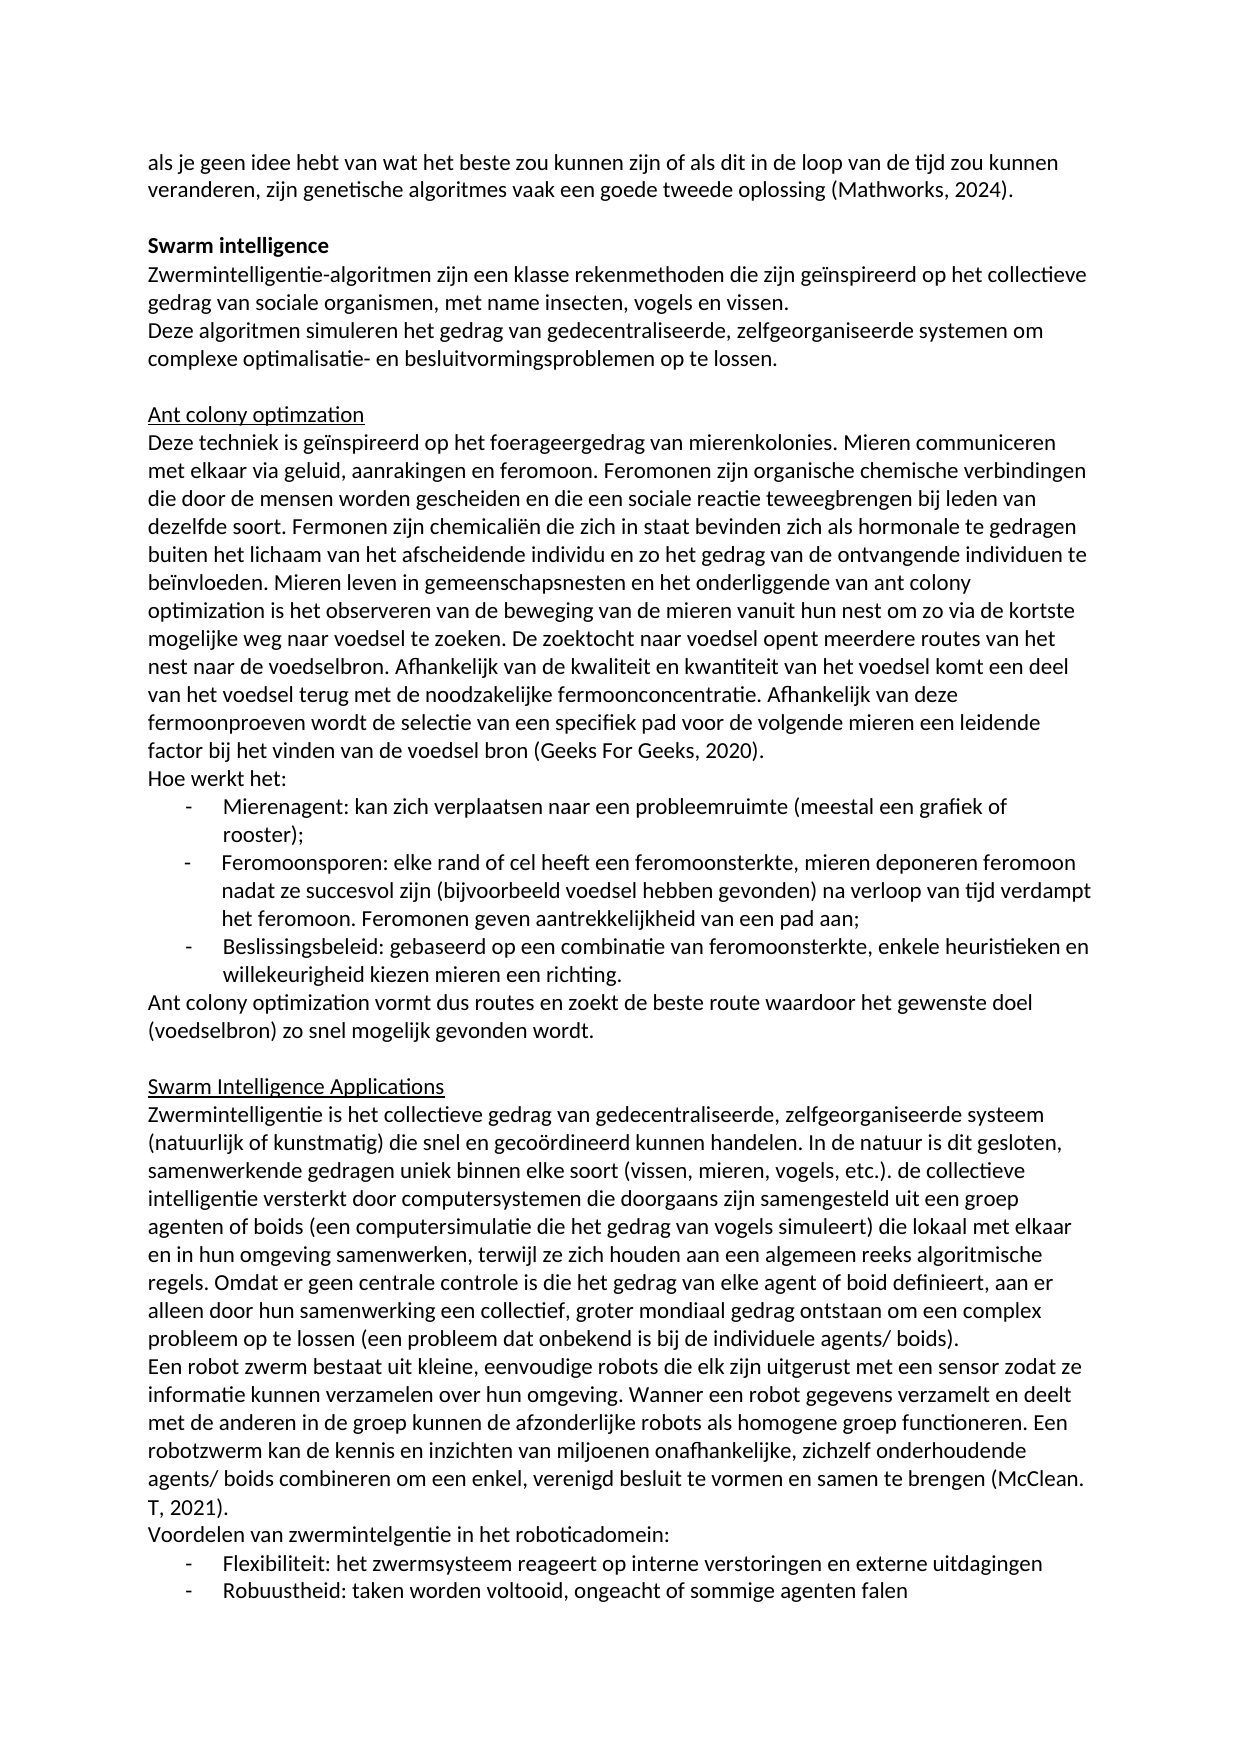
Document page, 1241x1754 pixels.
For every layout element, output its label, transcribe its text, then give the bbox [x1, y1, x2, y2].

list Feromoonsporen: elke rand of cel heeft een feromoonsterkte, mieren deponeren feromoon nadat ze succesvol zijn (bijvoorbeeld voedsel hebben gevonden) na verloop van tijd verdampt het feromoon. Feromonen geven aantrekkelijkheid van een pad aan; [184, 848, 1093, 932]
text Deze techniek is geïnspireerd op het foerageergedrag van mierenkolonies. Mieren communiceren met elkaar via geluid, aanrakingen en feromoon. Feromonen zijn organische chemische verbindingen die door de mensen worden gescheiden en die een sociale reactie teweegbrengen bij leden van dezelfde soort. Fermonen zijn chemicaliën die zich in staat bevinden zich als hormonale te gedragen buiten het lichaam van het afscheidende individu en zo het gedrag van de ontvangende individuen te beïnvloeden. Mieren leven in gemeenschapsnesten en het onderliggende van ant colony optimization is het observeren van de beweging van de mieren vanuit hun nest om zo via de kortste mogelijke weg naar voedsel te zoeken. De zoektocht naar voedsel opent meerdere routes van het nest naar de voedselbron. Afhankelijk van de kwaliteit en kwantiteit van het voedsel komt een deel van het voedsel terug met de noodzakelijke fermoonconcentratie. Afhankelijk van deze fermoonproeven wordt de selectie van een specifiek pad voor de volgende mieren een leidende factor bij het vinden van de voedsel bron (Geeks For Geeks, 2020). [148, 428, 1093, 764]
list Robuustheid: taken worden voltooid, ongeacht of sommige agenten falen [185, 1577, 1093, 1605]
text Swarm intelligence [148, 232, 1093, 260]
text Zwermintelligentie-algoritmen zijn een klasse rekenmethoden die zijn geïnspireerd op het collectieve gedrag van sociale organismen, met name insecten, vogels en vissen. [148, 260, 1093, 316]
text Ant colony optimization vormt dus routes en zoekt de beste route waardoor het gewenste doel (voedselbron) zo snel mogelijk gevonden wordt. [148, 988, 1093, 1044]
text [148, 148, 1093, 204]
list Beslissingsbeleid: gebaseerd op een combinatie van feromoonsterkte, enkele heuristieken en willekeurigheid kiezen mieren een richting. [185, 932, 1093, 988]
list Flexibiliteit: het zwermsysteem reageert op interne verstoringen en externe uitdagingen [185, 1549, 1093, 1577]
text Ant colony optimzation [148, 400, 1093, 428]
list Mierenagent: kan zich verplaatsen naar een probleemruimte (meestal een grafiek of rooster); [185, 792, 1093, 848]
text Een robot zwerm bestaat uit kleine, eenvoudige robots die elk zijn uitgerust met een sensor zodat ze informatie kunnen verzamelen over hun omgeving. Wanner een robot gegevens verzamelt en deelt met de anderen in de groep kunnen de afzonderlijke robots als homogene groep functioneren. Een robotzwerm kan de kennis en inzichten van miljoenen onafhankelijke, zichzelf onderhoudende agents/ boids combineren om een enkel, verenigd besluit te vormen en samen te brengen (McClean. T, 2021). [148, 1352, 1093, 1521]
text Swarm Intelligence Applications [148, 1072, 1093, 1100]
text Voordelen van zwermintelgentie in het roboticadomein: [148, 1521, 1093, 1549]
text Hoe werkt het: [148, 764, 1093, 792]
text Zwermintelligentie is het collectieve gedrag van gedecentraliseerde, zelfgeorganiseerde systeem (natuurlijk of kunstmatig) die snel en gecoördineerd kunnen handelen. In de natuur is dit gesloten, samenwerkende gedragen uniek binnen elke soort (vissen, mieren, vogels, etc.). de collectieve intelligentie versterkt door computersystemen die doorgaans zijn samengesteld uit een groep agenten of boids (een computersimulatie die het gedrag van vogels simuleert) die lokaal met elkaar en in hun omgeving samenwerken, terwijl ze zich houden aan een algemeen reeks algoritmische regels. Omdat er geen centrale controle is die het gedrag van elke agent of boid definieert, aan er alleen door hun samenwerking een collectief, groter mondiaal gedrag ontstaan om een complex probleem op te lossen (een probleem dat onbekend is bij de individuele agents/ boids). [148, 1100, 1093, 1352]
text Deze algoritmen simuleren het gedrag van gedecentraliseerde, zelfgeorganiseerde systemen om complexe optimalisatie- en besluitvormingsproblemen op te lossen. [148, 316, 1093, 372]
